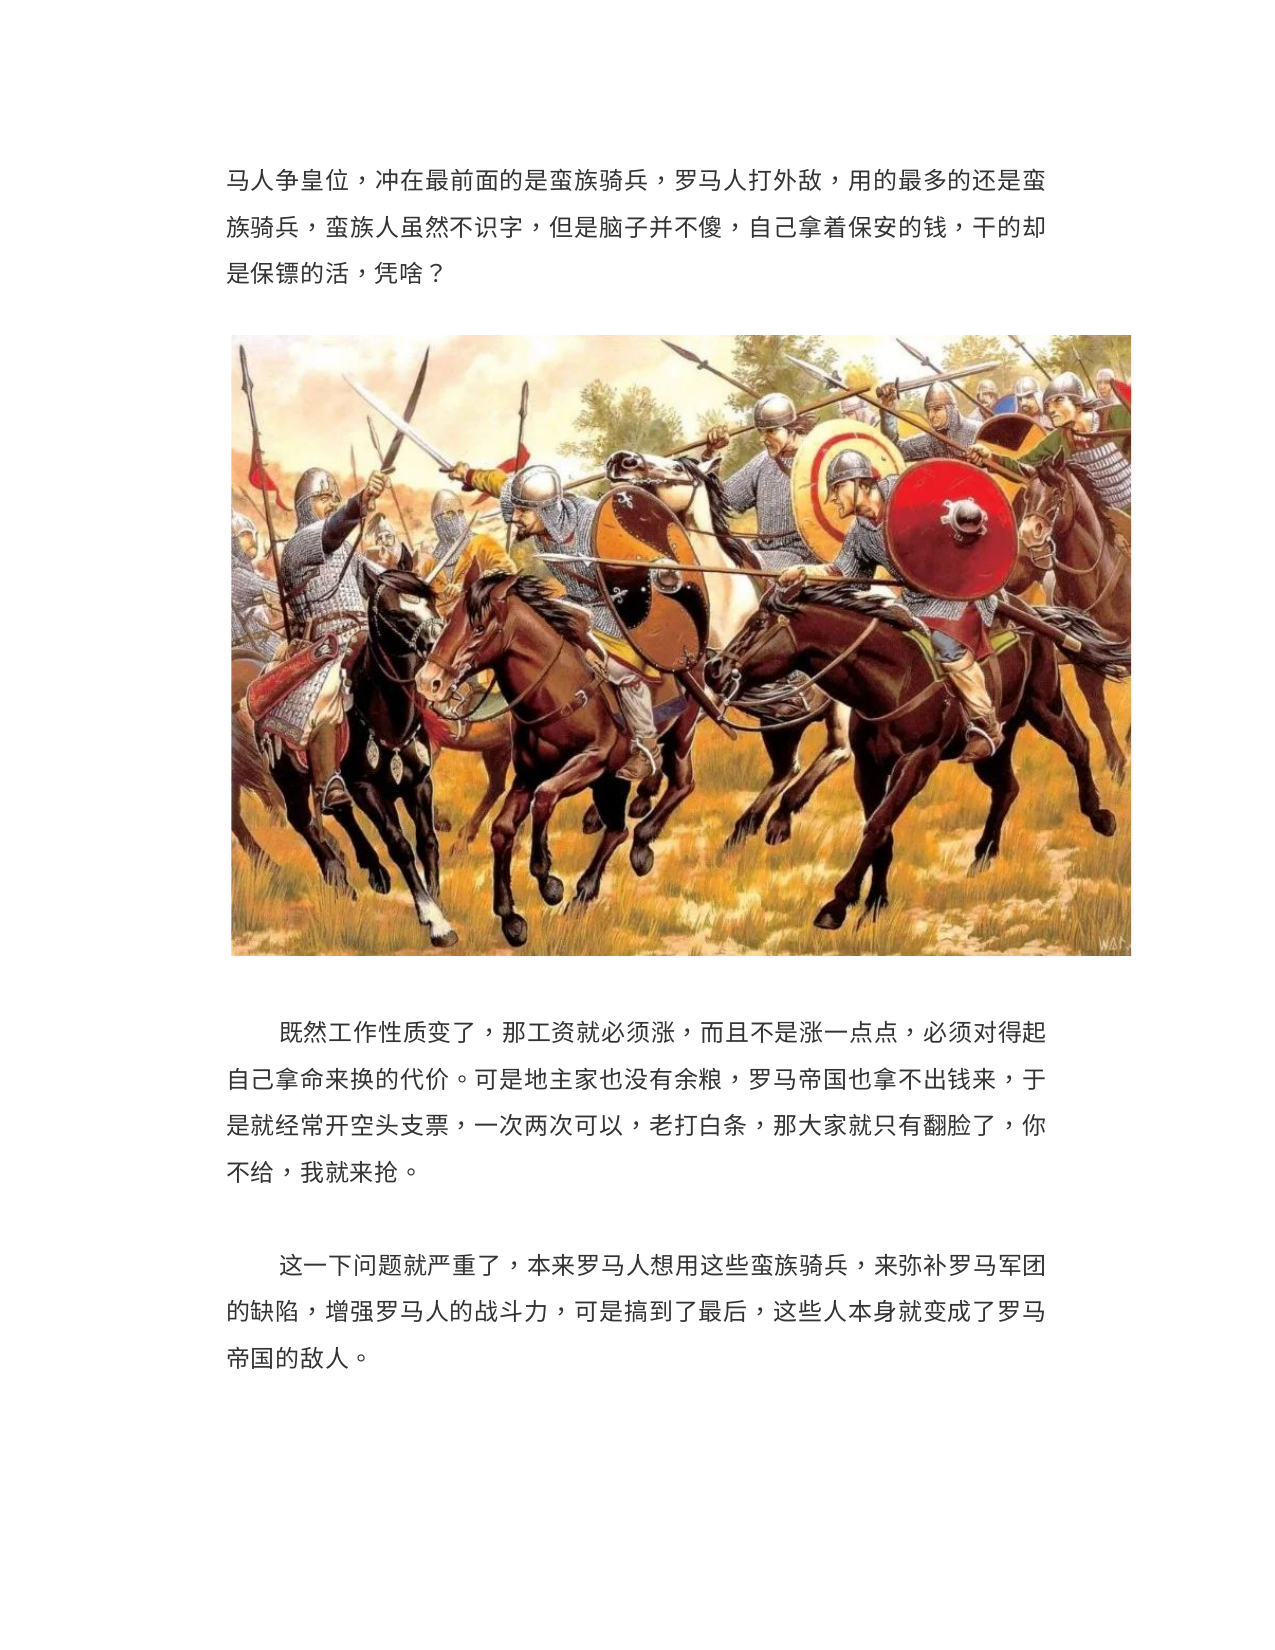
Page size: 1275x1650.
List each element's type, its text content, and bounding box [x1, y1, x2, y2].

text 既然工作性质变了，那工资就必须涨，而且不是涨一点点，必须对得起自己拿命来换的代价。可是地主家也没有余粮，罗马帝国也拿不出钱来，于是就经常开空头支票，一次两次可以，老打白条，那大家就只有翻脸了，你不给，我就来抢。 [226, 1002, 1049, 1188]
picture [231, 335, 1132, 956]
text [226, 150, 1049, 289]
text 这一下问题就严重了，本来罗马人想用这些蛮族骑兵，来弥补罗马军团的缺陷，增强罗马人的战斗力，可是搞到了最后，这些人本身就变成了罗马帝国的敌人。 [226, 1235, 1049, 1374]
